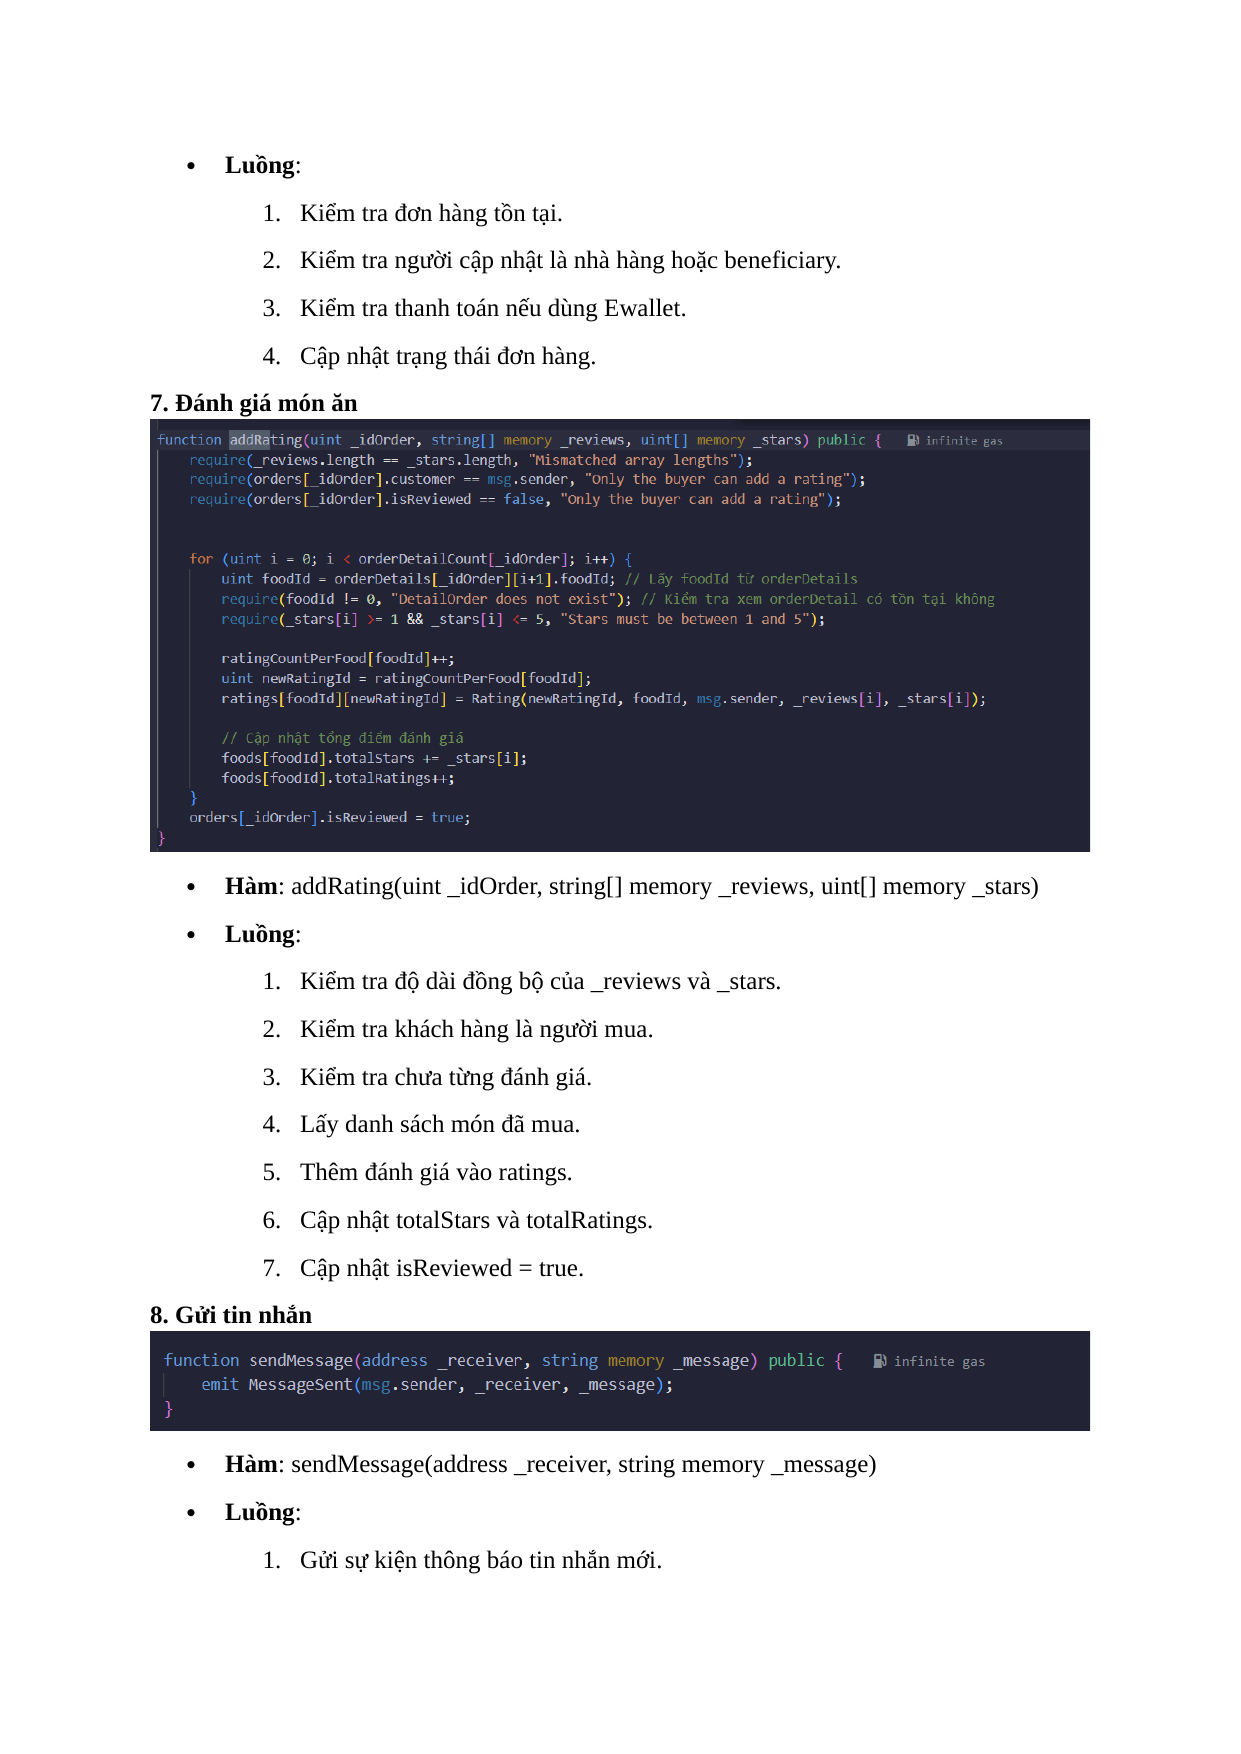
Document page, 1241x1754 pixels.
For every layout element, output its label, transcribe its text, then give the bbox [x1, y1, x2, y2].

picture [150, 419, 1091, 852]
text 7. Đánh giá món ăn [150, 388, 1090, 419]
list Kiểm tra thanh toán nếu dùng Ewallet. [262, 293, 1090, 322]
picture [150, 1331, 1091, 1431]
list Cập nhật totalStars và totalRatings. [262, 1205, 1090, 1234]
list Gửi sự kiện thông báo tin nhắn mới. [262, 1545, 1090, 1574]
list Hàm: addRating(uint _idOrder, string[] memory _reviews, uint[] memory _stars) [187, 871, 1090, 900]
list Luồng: [187, 919, 1090, 947]
list Kiểm tra người cập nhật là nhà hàng hoặc beneficiary. [262, 245, 1090, 274]
list Kiểm tra chưa từng đánh giá. [262, 1062, 1090, 1091]
list Cập nhật isReviewed = true. [262, 1253, 1090, 1281]
list Cập nhật trạng thái đơn hàng. [262, 341, 1090, 369]
list Luồng: [187, 150, 1090, 179]
list Luồng: [187, 1497, 1090, 1526]
list Kiểm tra khách hàng là người mua. [262, 1014, 1090, 1043]
list Kiểm tra đơn hàng tồn tại. [262, 198, 1090, 226]
text 8. Gửi tin nhắn [150, 1300, 1090, 1331]
list Hàm: sendMessage(address _receiver, string memory _message) [187, 1449, 1090, 1478]
list Kiểm tra độ dài đồng bộ của _reviews và _stars. [262, 966, 1090, 995]
list Lấy danh sách món đã mua. [262, 1109, 1090, 1138]
list Thêm đánh giá vào ratings. [262, 1157, 1090, 1186]
